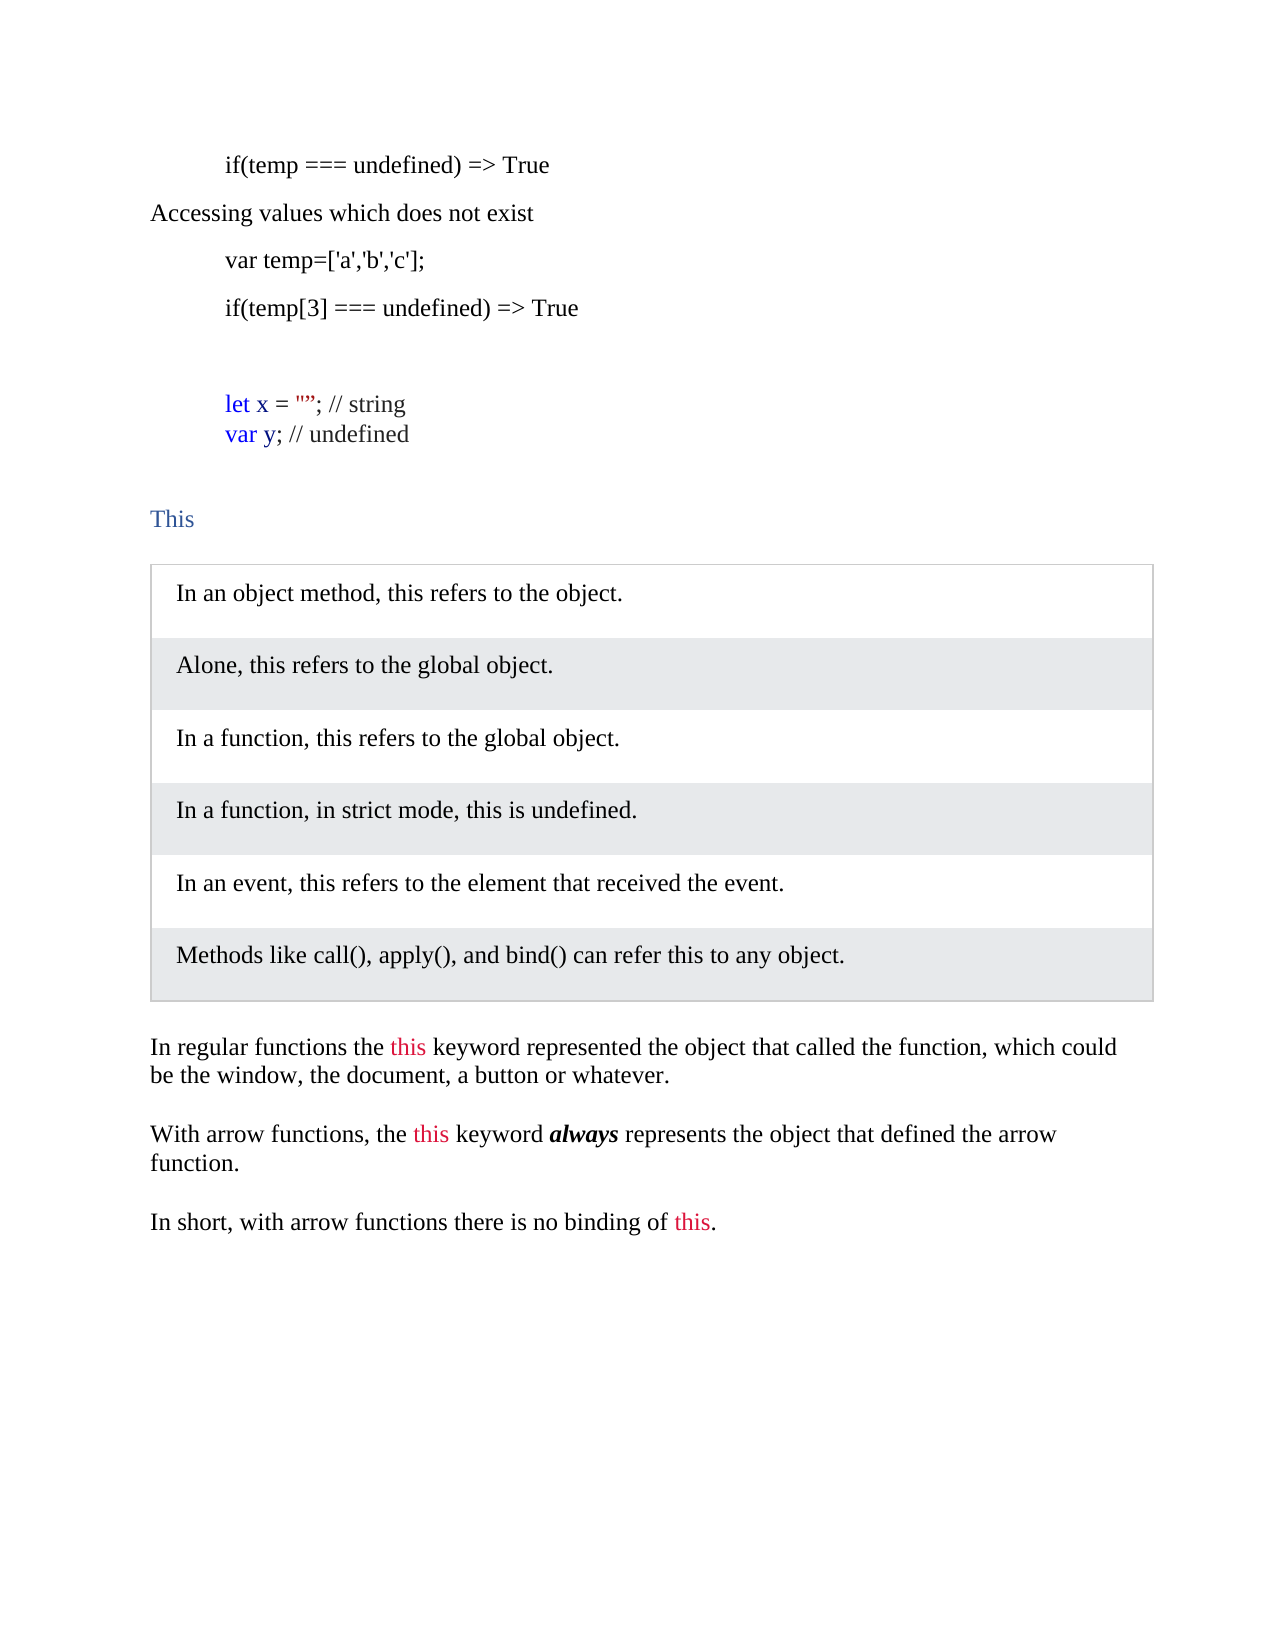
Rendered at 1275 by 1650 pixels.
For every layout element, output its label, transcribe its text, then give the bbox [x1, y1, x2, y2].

text let x = ''”; // string [225, 388, 1125, 418]
text if(temp === undefined) => True [225, 150, 1125, 179]
text var temp=['a','b','c']; [225, 245, 1125, 274]
text With arrow functions, the this keyword always represents the object that defined the arrow function. [150, 1119, 1125, 1177]
table_cell In an event, this refers to the element that received the event. [152, 855, 1152, 928]
table_header In an object method, this refers to the object. [152, 565, 1152, 638]
text In short, with arrow functions there is no binding of this. [150, 1207, 1125, 1236]
table_cell Alone, this refers to the global object. [152, 638, 1152, 710]
text var y; // undefined [225, 418, 1125, 448]
table_cell Methods like call(), apply(), and bind() can refer this to any object. [152, 928, 1152, 1000]
text if(temp[3] === undefined) => True [225, 293, 1125, 322]
text In regular functions the this keyword represented the object that called the function, which could be the window, the document, a button or whatever. [150, 1032, 1125, 1089]
table_cell In a function, in strict mode, this is undefined. [152, 783, 1152, 855]
subtitle This [150, 504, 1125, 533]
text Accessing values which does not exist [150, 198, 1125, 226]
table_cell In a function, this refers to the global object. [152, 710, 1152, 783]
